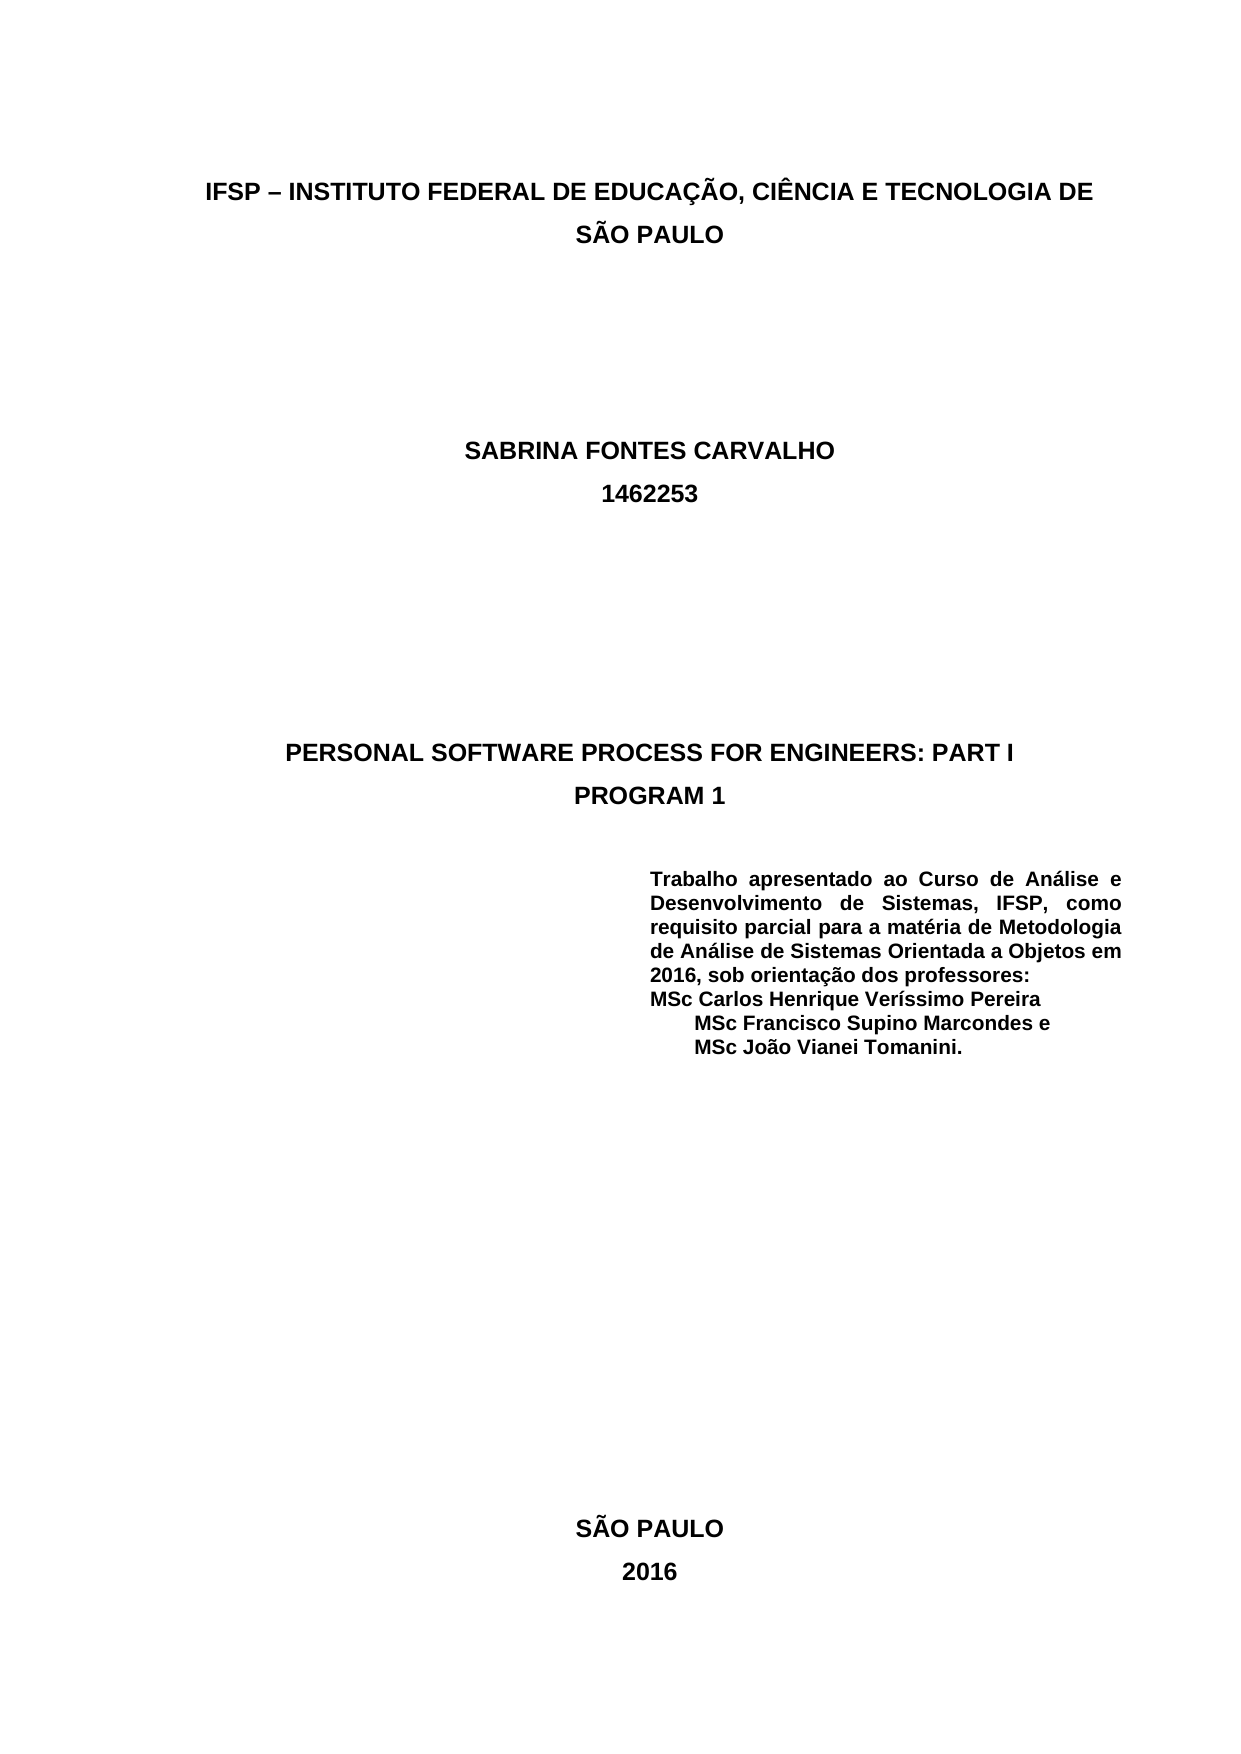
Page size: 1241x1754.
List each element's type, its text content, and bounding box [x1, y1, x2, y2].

text MSc João Vianei Tomanini. [650, 1035, 1122, 1059]
text SABRINA FONTES CARVALHO [177, 436, 1122, 465]
text 1462253 [177, 479, 1122, 508]
text MSc Carlos Henrique Veríssimo Pereira [650, 987, 1122, 1011]
text ifsp – INSTITUTO FEDERAL DE EDUCAÇÃO, CIÊNCIA E TECNOLOGIA DE SÃO PAULO [177, 177, 1122, 249]
text 2016 [177, 1557, 1122, 1586]
text Trabalho apresentado ao Curso de Análise e Desenvolvimento de Sistemas, IFSP, como requisito parcial para a matéria de Metodologia de Análise de Sistemas Orientada a Objetos em 2016, sob orientação dos professores: [650, 867, 1122, 987]
text Personal Software Process for Engineers: Part I [177, 738, 1122, 767]
text SÃO PAULO [177, 1514, 1122, 1543]
text MSc Francisco Supino Marcondes e [650, 1011, 1122, 1035]
text program 1 [177, 781, 1122, 810]
